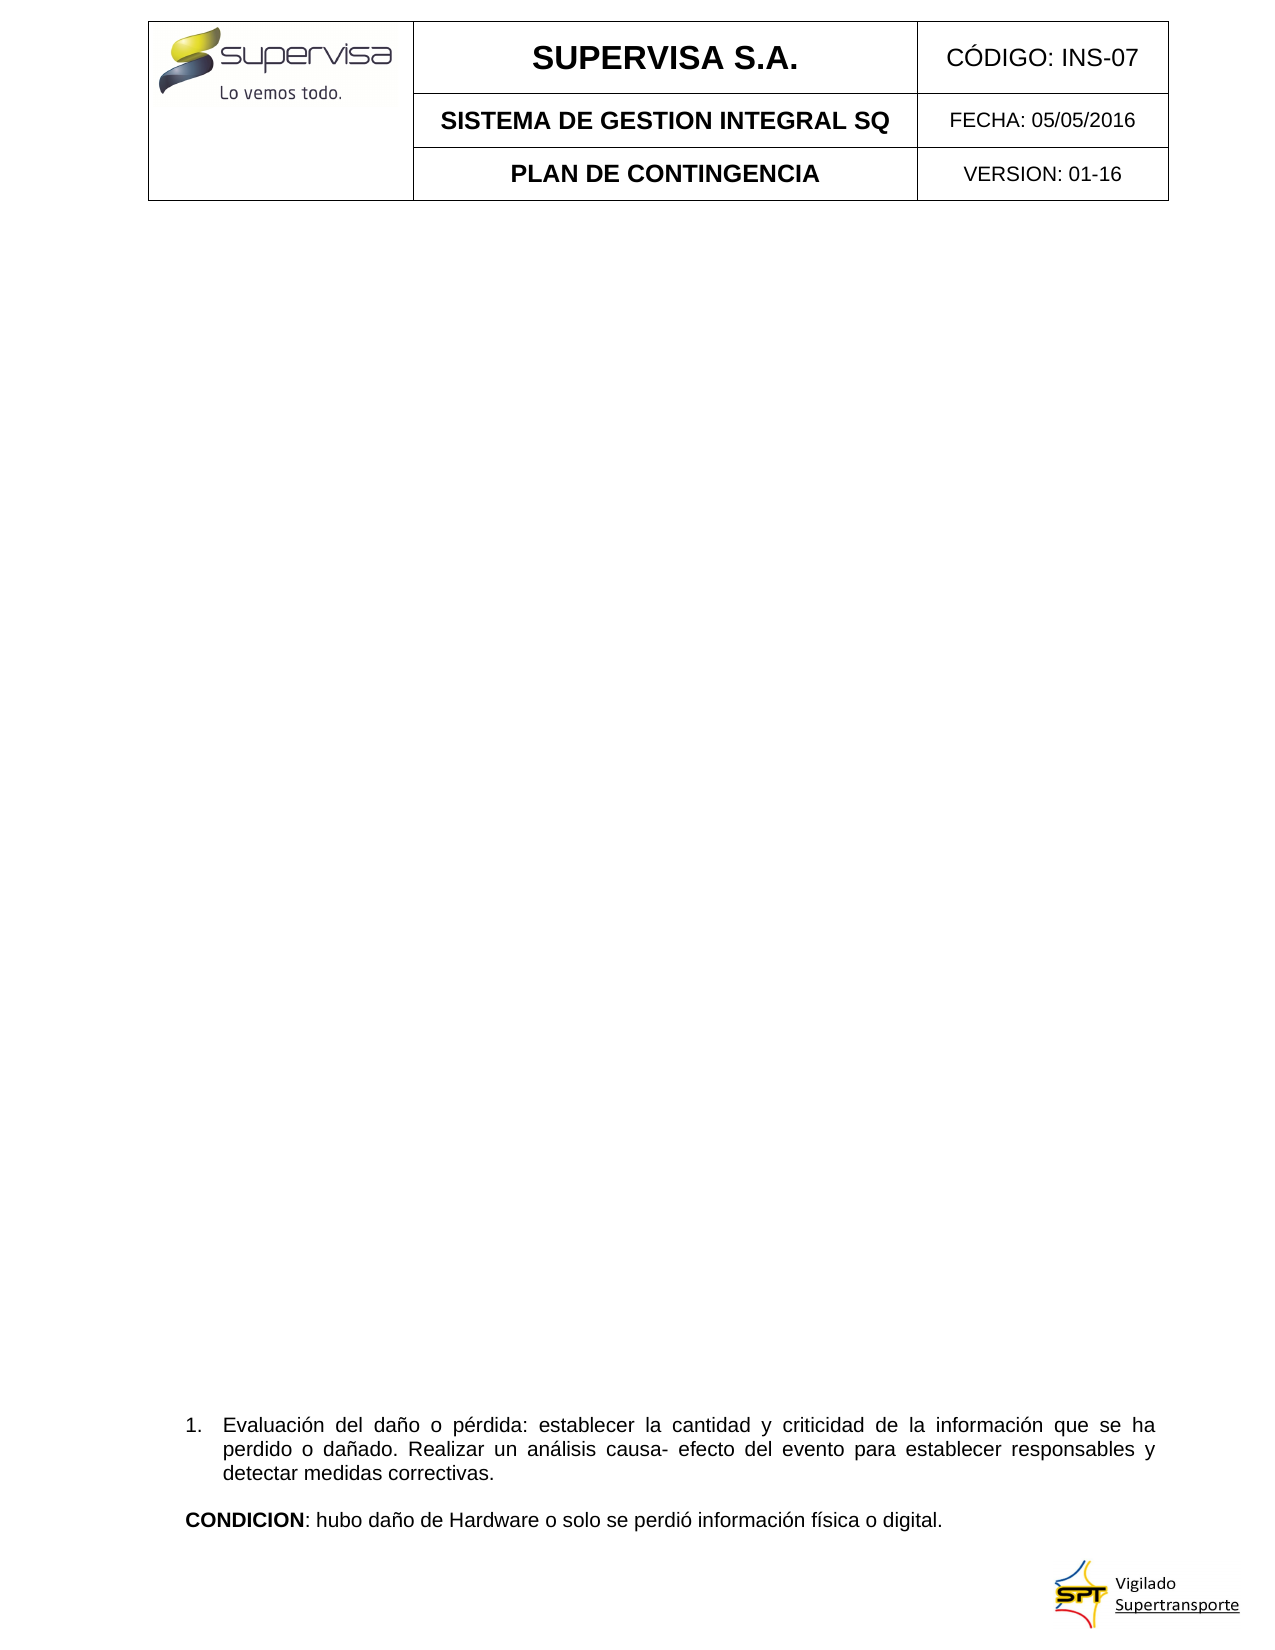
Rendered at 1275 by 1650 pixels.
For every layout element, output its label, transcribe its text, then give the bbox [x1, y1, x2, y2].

picture [1053, 1558, 1241, 1629]
text CONDICION: hubo daño de Hardware o solo se perdió información física o digital. [185, 1508, 1157, 1532]
picture [153, 22, 399, 107]
list Evaluación del daño o pérdida: establecer la cantidad y criticidad de la información que se ha perdido o dañado. Realizar un análisis causa- efecto del evento para establecer responsables y detectar medidas correctivas. [185, 1412, 1157, 1484]
